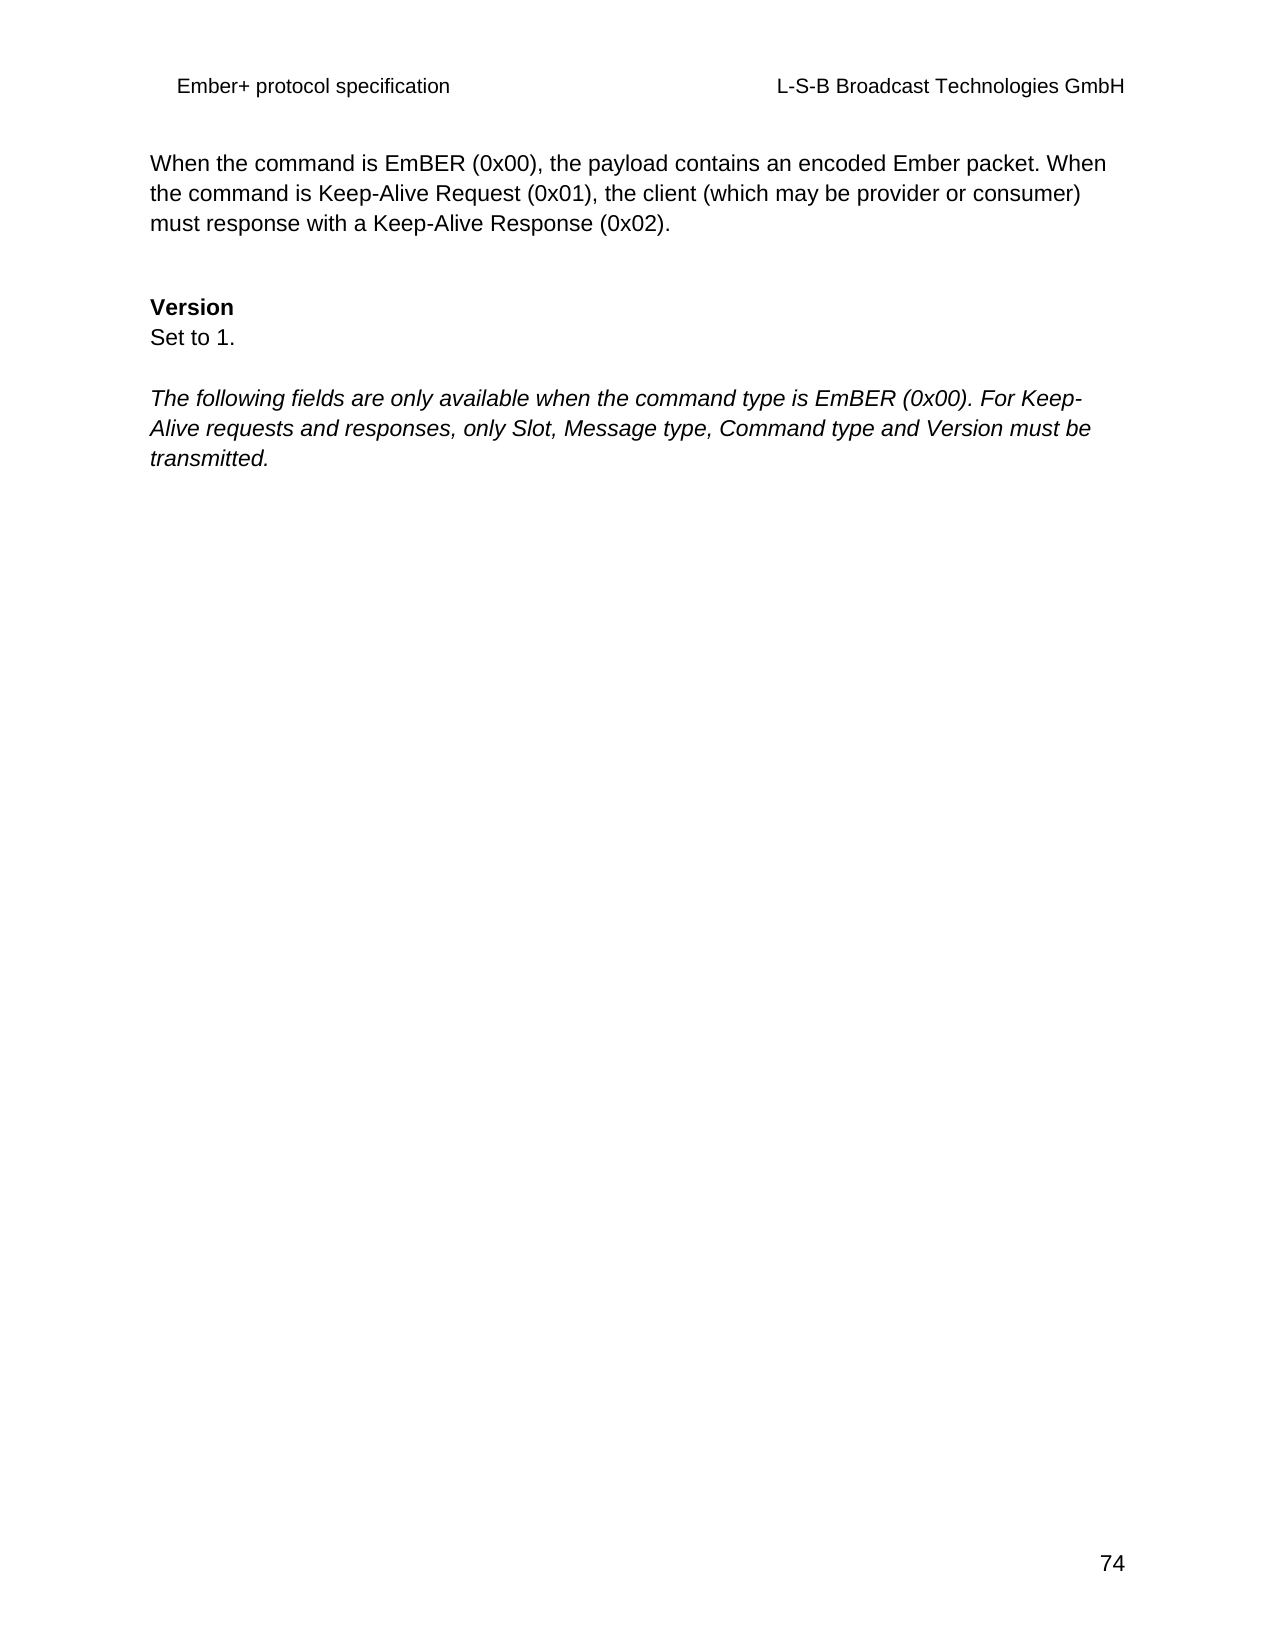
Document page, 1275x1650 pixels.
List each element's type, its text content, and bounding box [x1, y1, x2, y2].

subtitle Version [150, 294, 1125, 320]
text Set to 1. [150, 324, 1125, 351]
text The following fields are only available when the command type is EmBER (0x00). For Keep-Alive requests and responses, only Slot, Message type, Command type and Version must be transmitted. [150, 385, 1125, 471]
text When the command is EmBER (0x00), the payload contains an encoded Ember packet. When the command is Keep-Alive Request (0x01), the client (which may be provider or consumer) must response with a Keep-Alive Response (0x02). [150, 150, 1125, 237]
